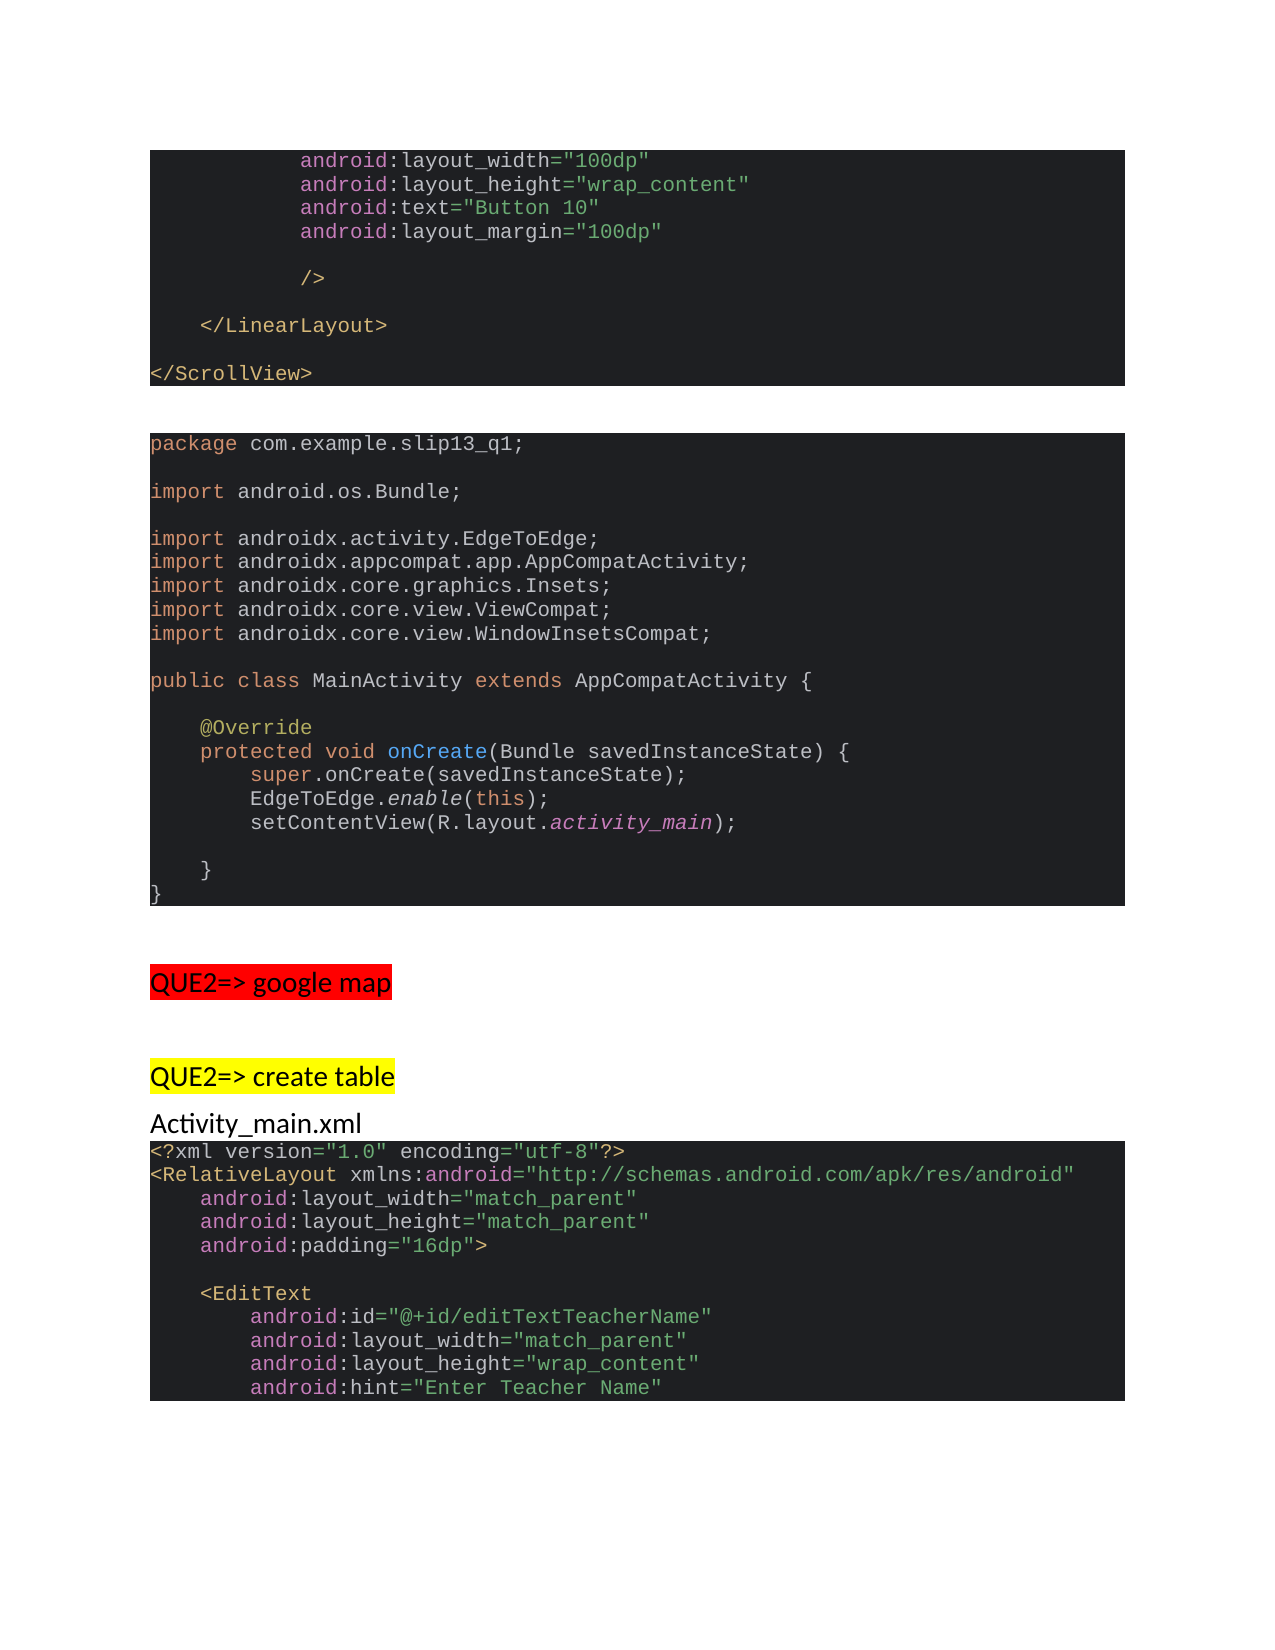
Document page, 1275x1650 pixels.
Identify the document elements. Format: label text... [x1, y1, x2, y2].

text QUE2=> create table [150, 1047, 1125, 1094]
text QUE2=> google map [150, 953, 1125, 1000]
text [150, 1141, 1125, 1401]
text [150, 150, 1125, 386]
text package com.example.slip13_q1; import android.os.Bundle; import androidx.activity.EdgeToEdge; import androidx.appcompat.app.AppCompatActivity; import androidx.core.graphics.Insets; import androidx.core.view.ViewCompat; import androidx.core.view.WindowInsetsCompat; public class MainActivity extends AppCompatActivity { @Override protected void onCreate(Bundle savedInstanceState) { super.onCreate(savedInstanceState); EdgeToEdge.enable(this); setContentView(R.layout.activity_main); } } [150, 433, 1125, 906]
text Activity_main.xml [150, 1094, 1125, 1141]
